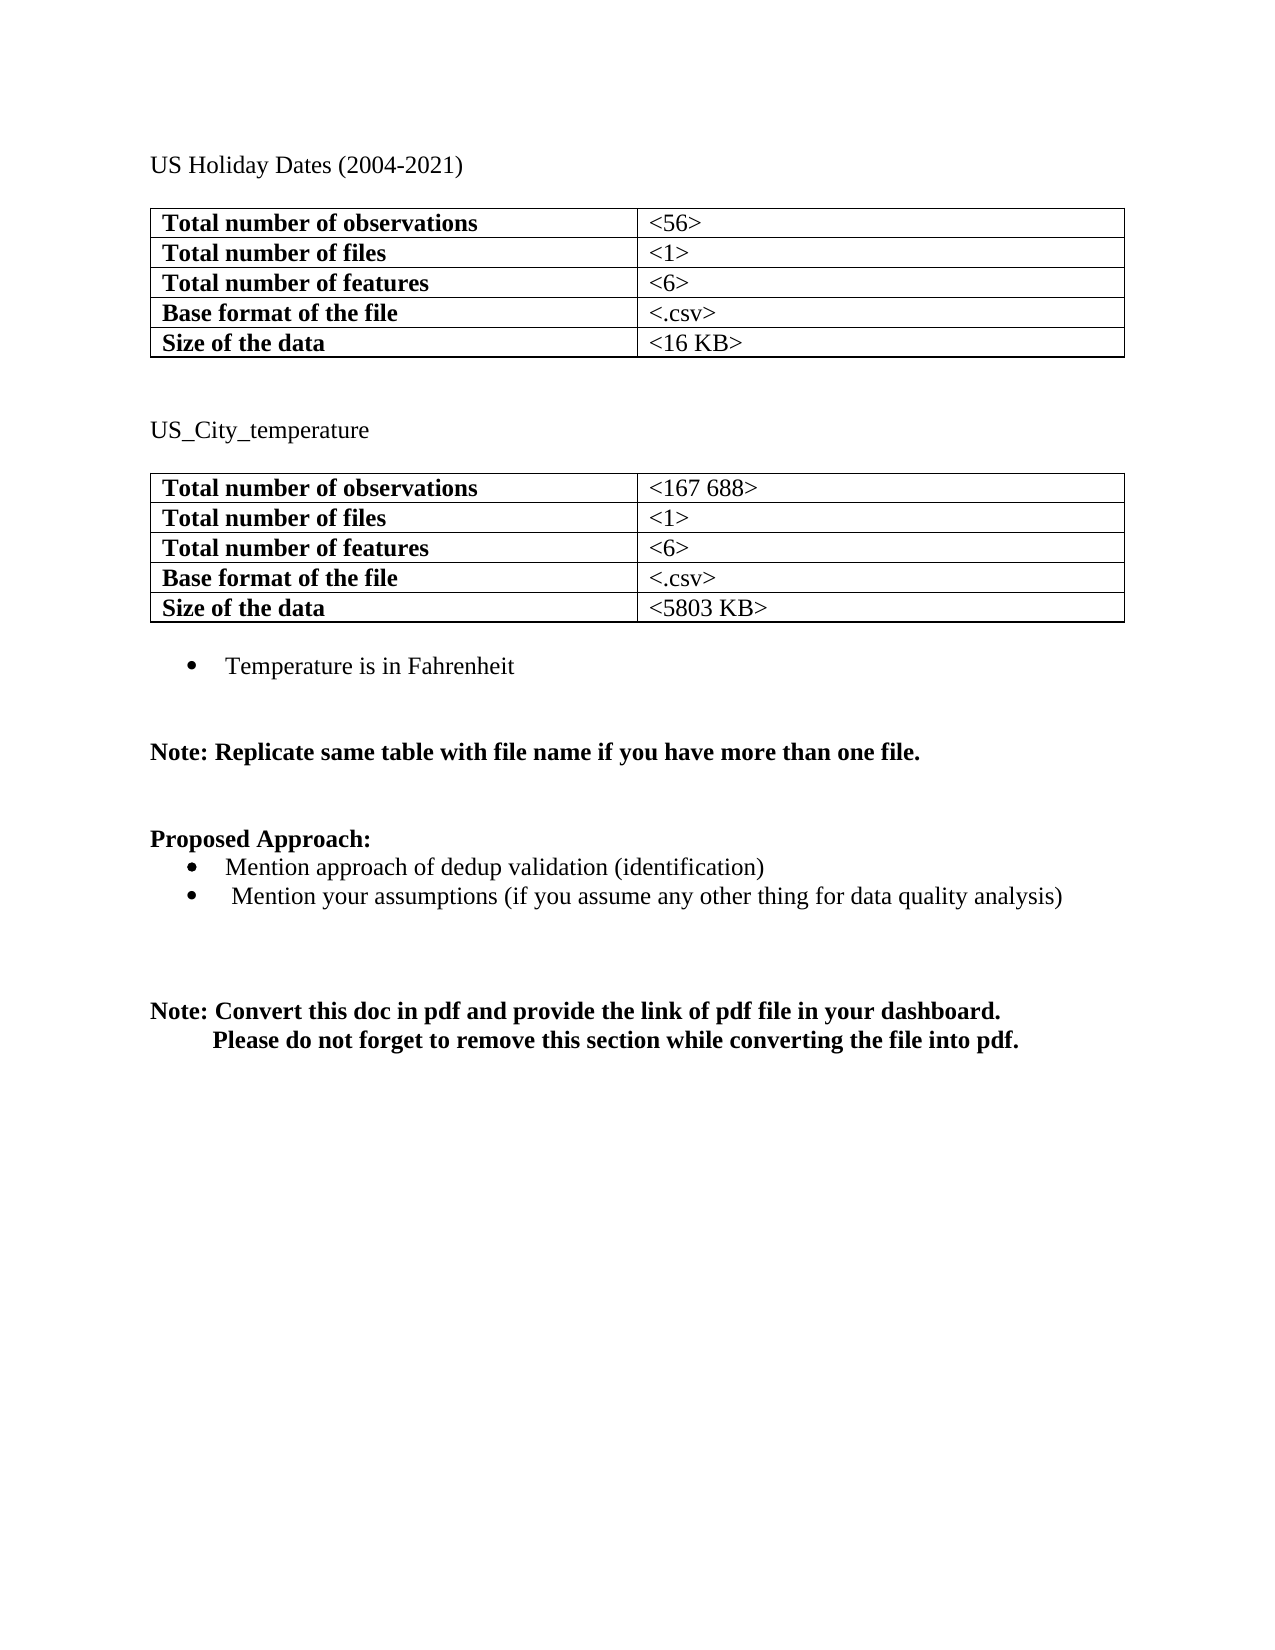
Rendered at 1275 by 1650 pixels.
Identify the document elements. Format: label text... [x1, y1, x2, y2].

table_cell <.csv> [638, 298, 1124, 327]
table_header Total number of observations [151, 474, 637, 502]
table_cell <6> [638, 533, 1124, 562]
table_cell <6> [638, 268, 1124, 297]
text Proposed Approach: [150, 824, 1125, 852]
table_cell <16 KB> [638, 328, 1124, 356]
table_cell Total number of features [151, 268, 637, 297]
table_cell Base format of the file [151, 298, 637, 327]
text US_City_temperature [150, 415, 1125, 444]
table_cell <1> [638, 503, 1124, 532]
list Temperature is in Fahrenheit [187, 651, 1125, 680]
table_cell <5803 KB> [638, 593, 1124, 621]
table_cell Size of the data [151, 328, 637, 356]
text Please do not forget to remove this section while converting the file into pdf. [150, 1025, 1125, 1054]
table_cell Size of the data [151, 593, 637, 621]
text Note: Convert this doc in pdf and provide the link of pdf file in your dashboard. [150, 996, 1125, 1025]
table_cell Base format of the file [151, 563, 637, 592]
table_cell Total number of files [151, 238, 637, 267]
table_cell <.csv> [638, 563, 1124, 592]
list Mention your assumptions (if you assume any other thing for data quality analysis) [187, 881, 1125, 910]
text Note: Replicate same table with file name if you have more than one file. [150, 737, 1125, 766]
list Mention approach of dedup validation (identification) [187, 852, 1125, 881]
text US Holiday Dates (2004-2021) [150, 150, 1125, 179]
table_cell Total number of files [151, 503, 637, 532]
table_cell Total number of features [151, 533, 637, 562]
table_header <167 688> [638, 474, 1124, 502]
table_header Total number of observations [151, 209, 637, 237]
table_header <56> [638, 209, 1124, 237]
table_cell <1> [638, 238, 1124, 267]
